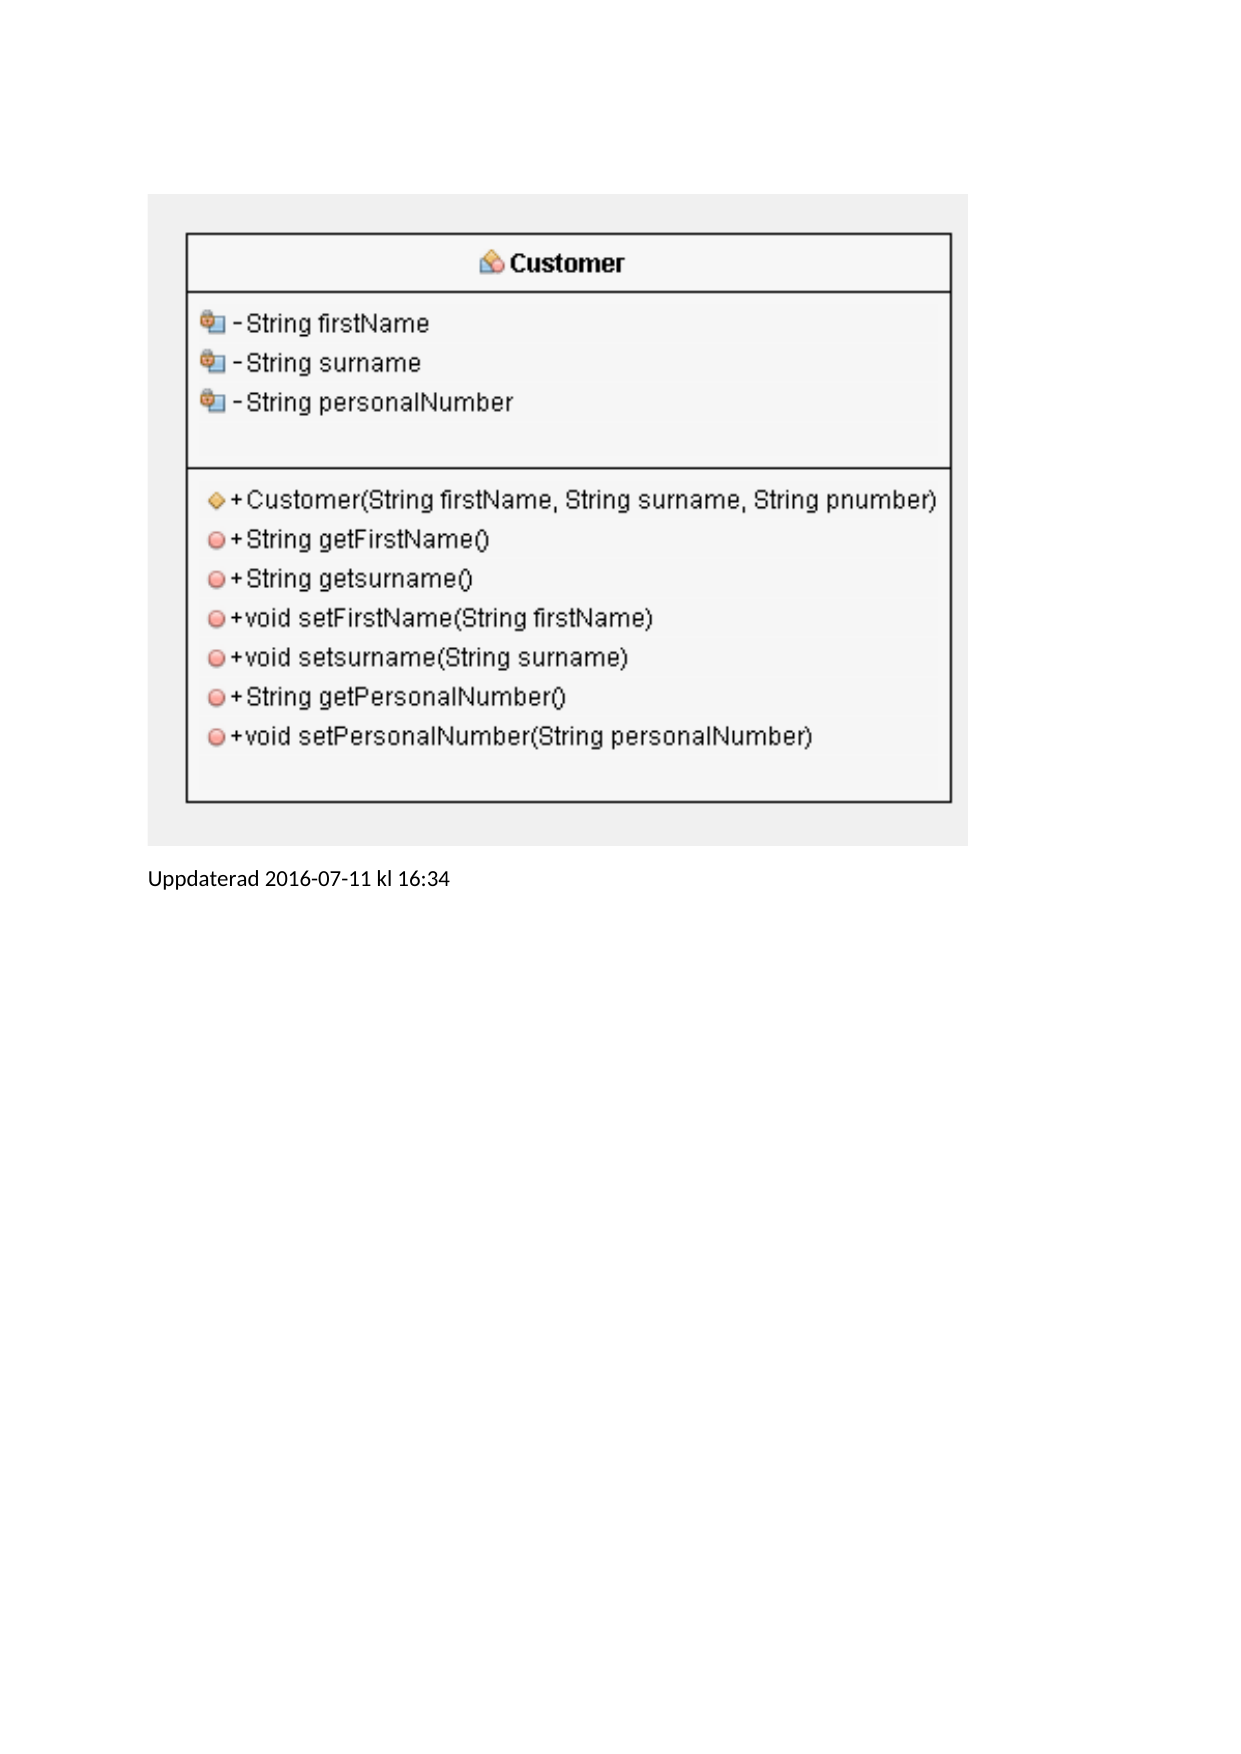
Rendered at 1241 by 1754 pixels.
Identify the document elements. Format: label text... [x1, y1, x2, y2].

text Uppdaterad 2016-07-11 kl 16:34 [148, 864, 1093, 892]
picture [147, 194, 968, 846]
